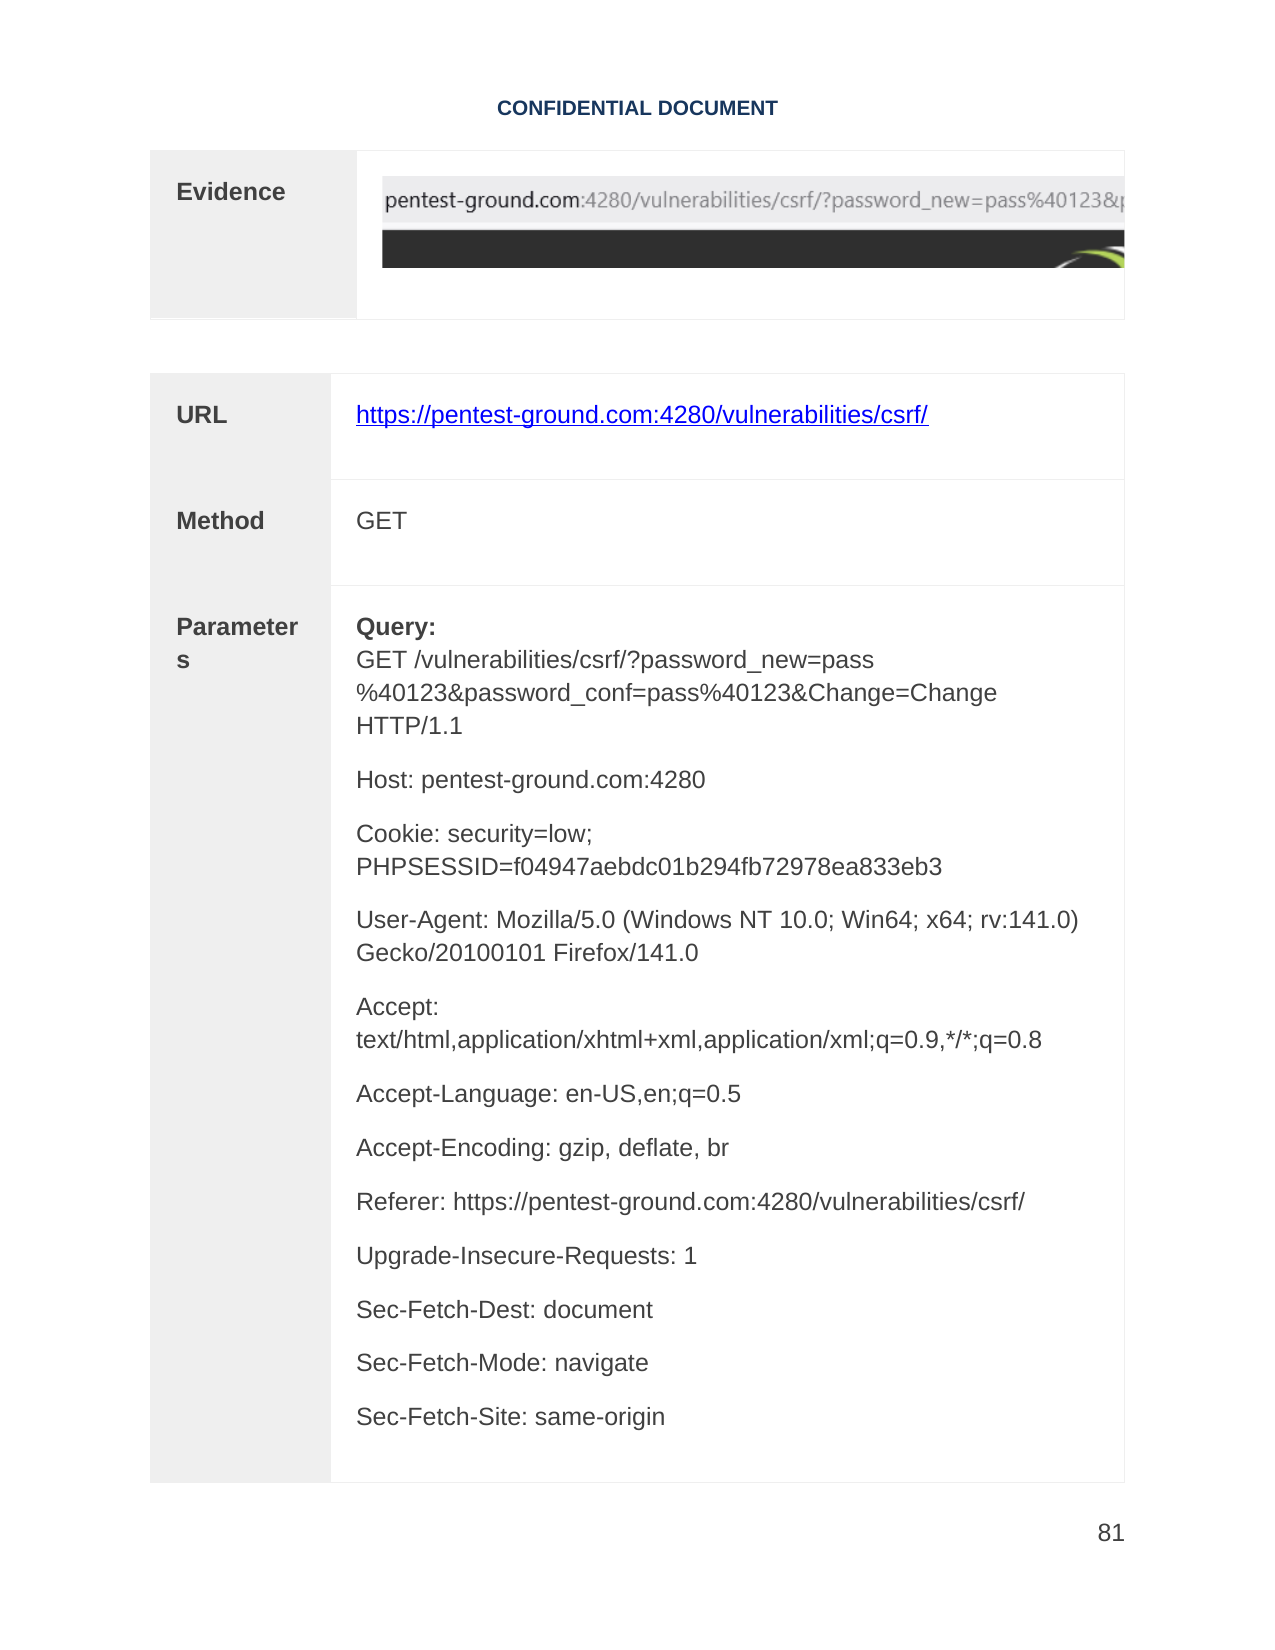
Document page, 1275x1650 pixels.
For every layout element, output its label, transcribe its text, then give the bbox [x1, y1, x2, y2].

table_cell Evidence [151, 151, 356, 318]
table_cell Method [151, 480, 330, 585]
table_cell GET [331, 480, 1124, 585]
picture [382, 176, 1125, 268]
table_cell [357, 151, 1124, 318]
table_cell Parameters [151, 586, 330, 1482]
table_header https://pentest-ground.com:4280/vulnerabilities/csrf/ [331, 374, 1124, 479]
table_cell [331, 586, 1124, 1482]
table_header URL [151, 374, 330, 479]
